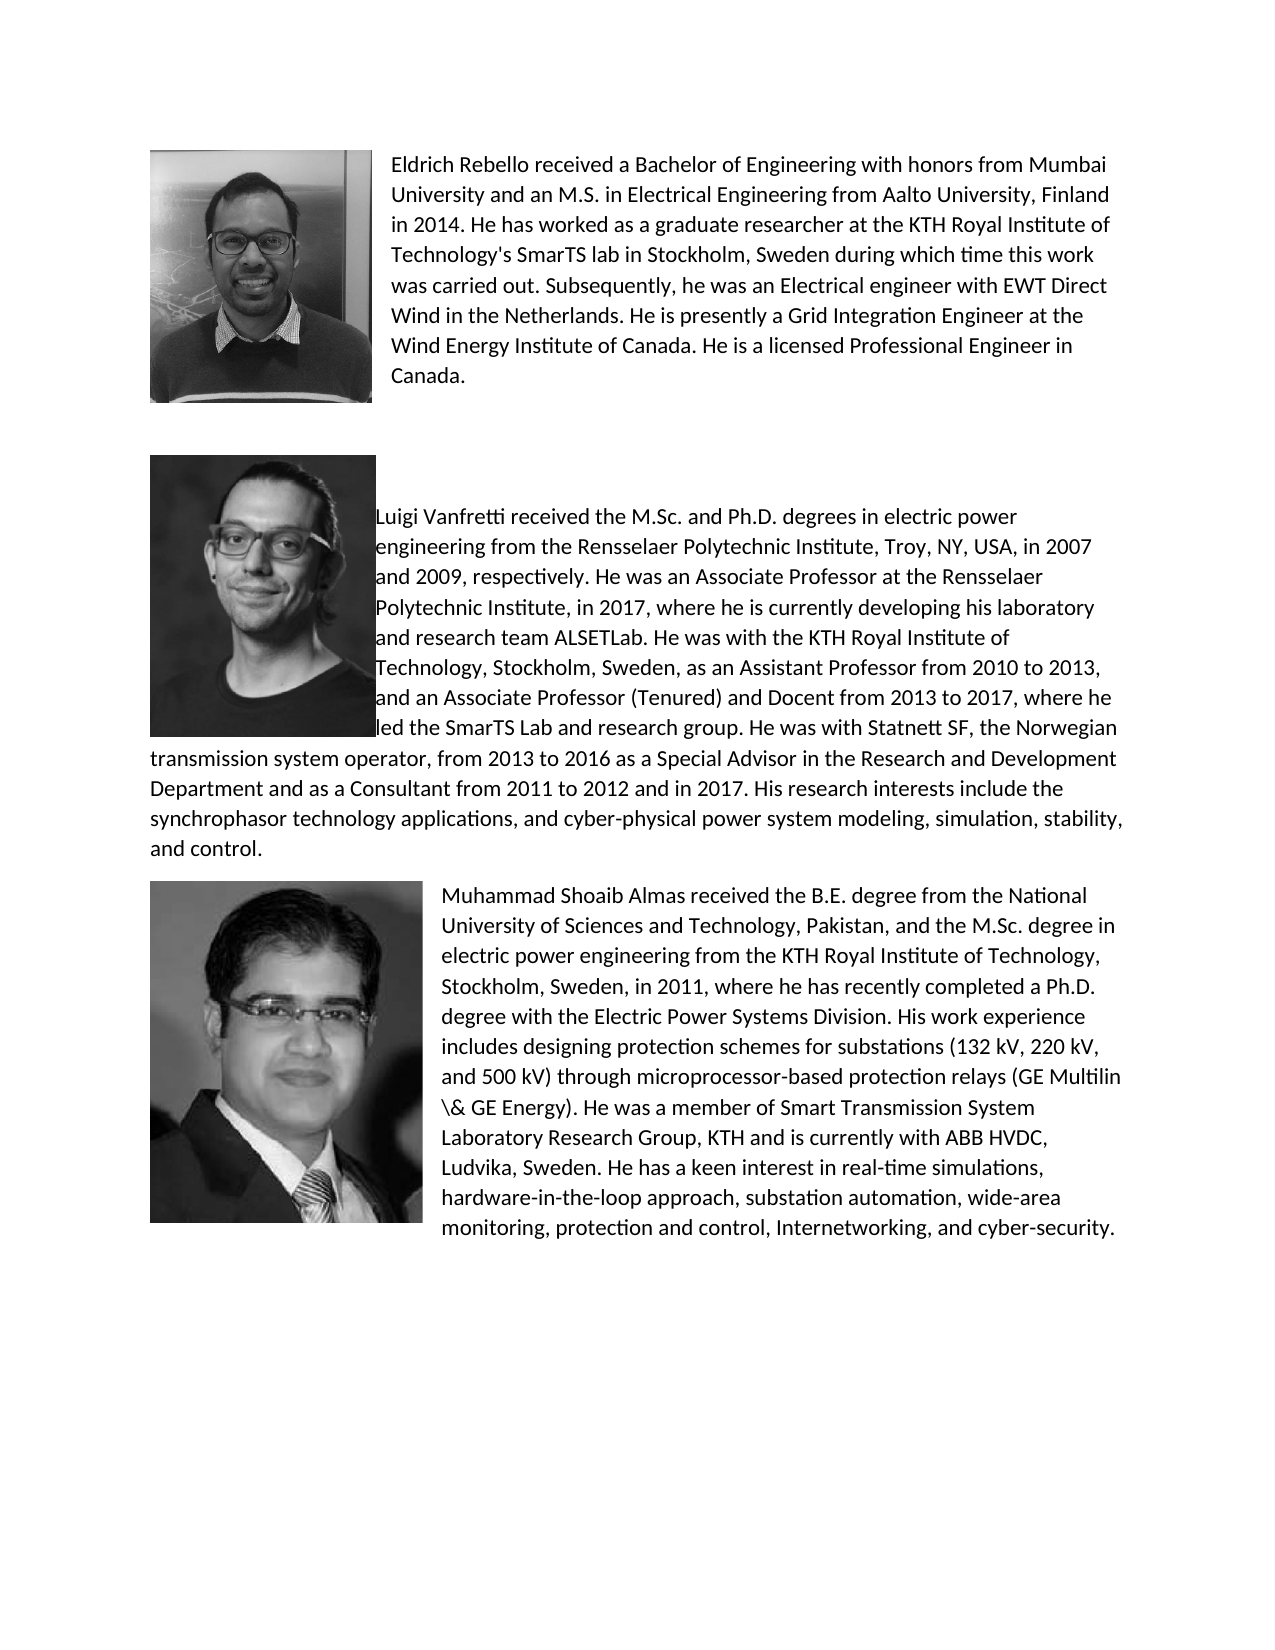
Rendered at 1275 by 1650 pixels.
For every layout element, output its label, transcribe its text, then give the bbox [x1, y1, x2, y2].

text Eldrich Rebello received a Bachelor of Engineering with honors from Mumbai University and an M.S. in Electrical Engineering from Aalto University, Finland in 2014. He has worked as a graduate researcher at the KTH Royal Institute of Technology's SmarTS lab in Stockholm, Sweden during which time this work was carried out. Subsequently, he was an Electrical engineer with EWT Direct Wind in the Netherlands. He is presently a Grid Integration Engineer at the Wind Energy Institute of Canada. He is a licensed Professional Engineer in Canada. [372, 150, 1125, 389]
picture [150, 150, 372, 403]
picture [150, 881, 423, 1223]
picture [150, 455, 376, 737]
text Luigi Vanfretti received the M.Sc. and Ph.D. degrees in electric power engineering from the Rensselaer Polytechnic Institute, Troy, NY, USA, in 2007 and 2009, respectively. He was an Associate Professor at the Rensselaer Polytechnic Institute, in 2017, where he is currently developing his laboratory and research team ALSETLab. He was with the KTH Royal Institute of Technology, Stockholm, Sweden, as an Assistant Professor from 2010 to 2013, and an Associate Professor (Tenured) and Docent from 2013 to 2017, where he led the SmarTS Lab and research group. He was with Statnett SF, the Norwegian transmission system operator, from 2013 to 2016 as a Special Advisor in the Research and Development Department and as a Consultant from 2011 to 2012 and in 2017. His research interests include the synchrophasor technology applications, and cyber-physical power system modeling, simulation, stability, and control. [150, 502, 1125, 862]
